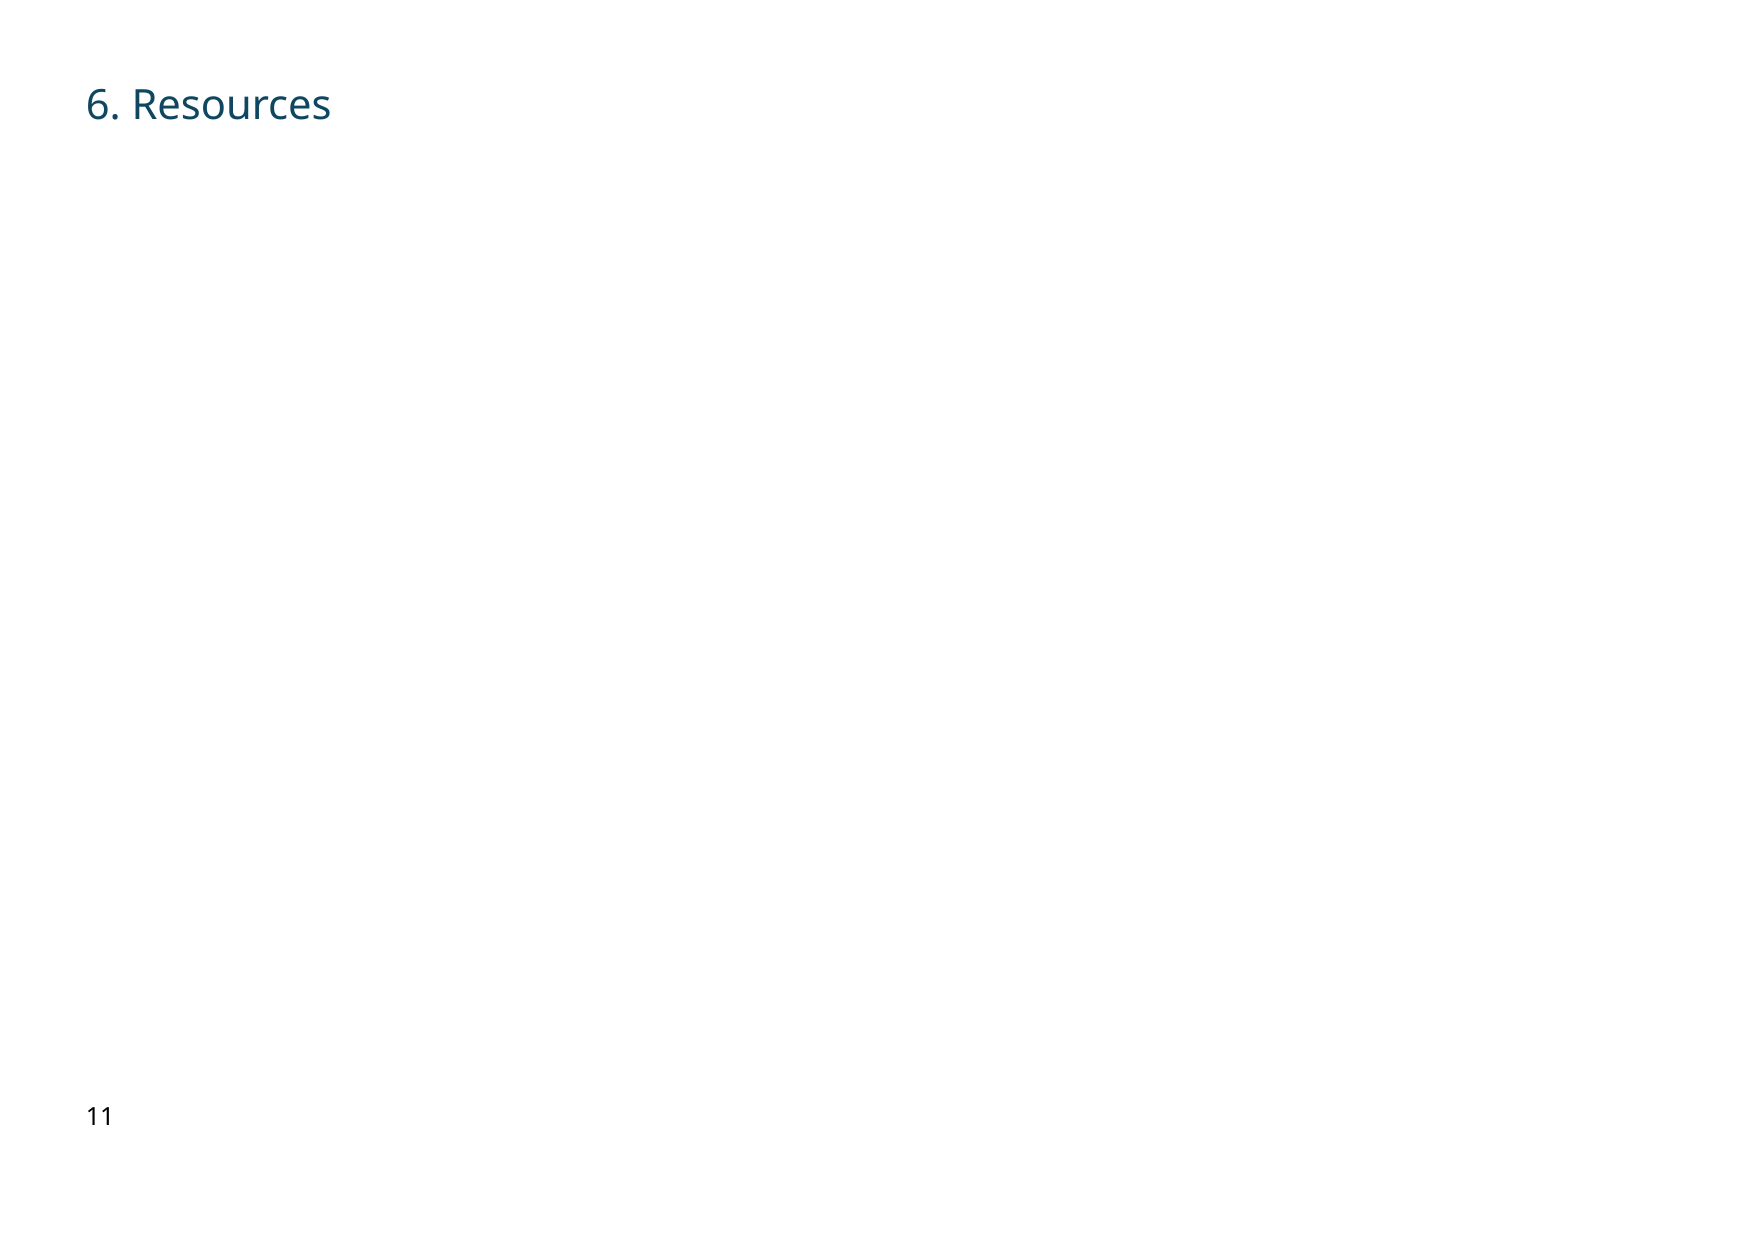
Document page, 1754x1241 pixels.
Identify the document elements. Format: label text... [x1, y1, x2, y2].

subtitle 6. Resources [86, 75, 1717, 131]
